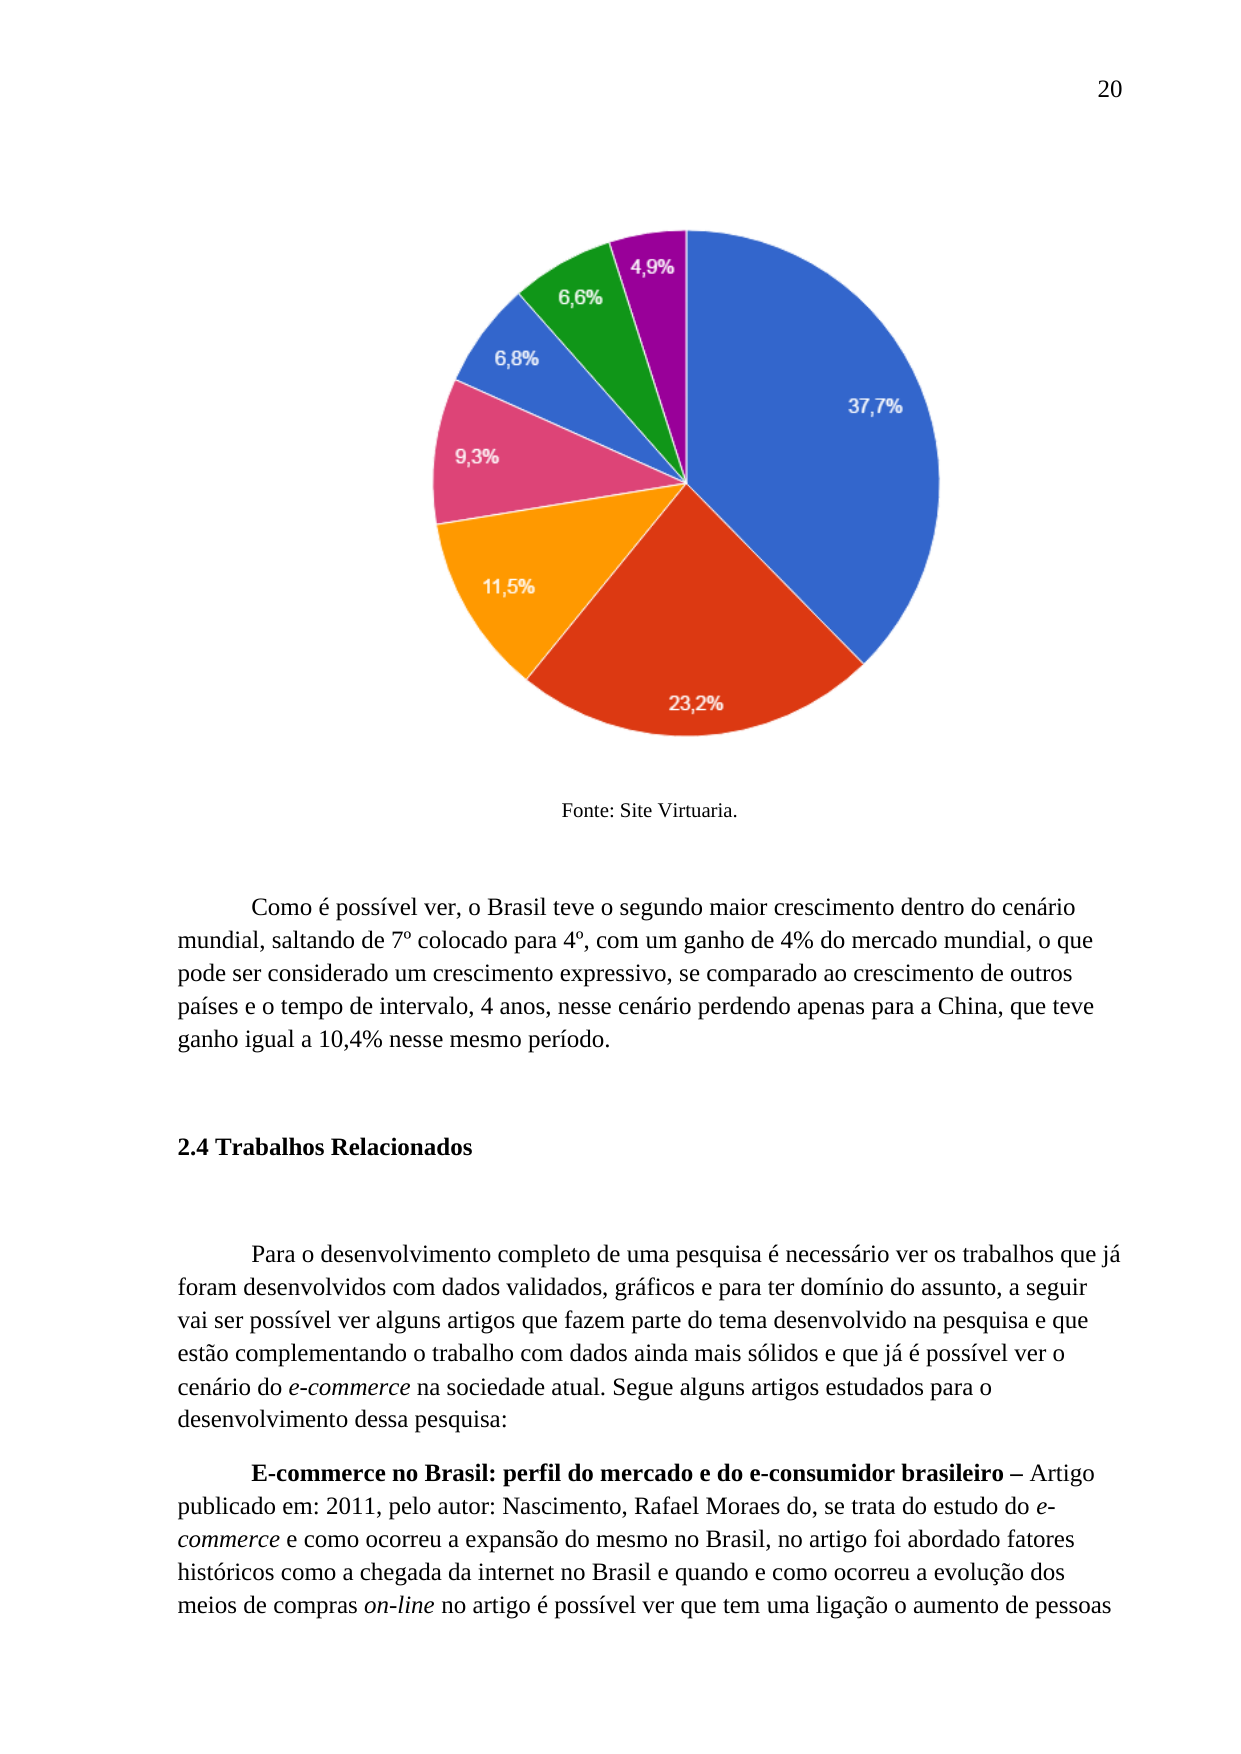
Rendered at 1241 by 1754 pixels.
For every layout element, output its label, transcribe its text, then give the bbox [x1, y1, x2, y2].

subtitle Trabalhos Relacionados [177, 1132, 1122, 1161]
picture [409, 177, 964, 782]
text Fonte: Site Virtuaria. [177, 798, 1122, 822]
text Como é possível ver, o Brasil teve o segundo maior crescimento dentro do cenário mundial, saltando de 7º colocado para 4º, com um ganho de 4% do mercado mundial, o que pode ser considerado um crescimento expressivo, se comparado ao crescimento de outros países e o tempo de intervalo, 4 anos, nesse cenário perdendo apenas para a China, que teve ganho igual a 10,4% nesse mesmo período. [177, 892, 1122, 1053]
